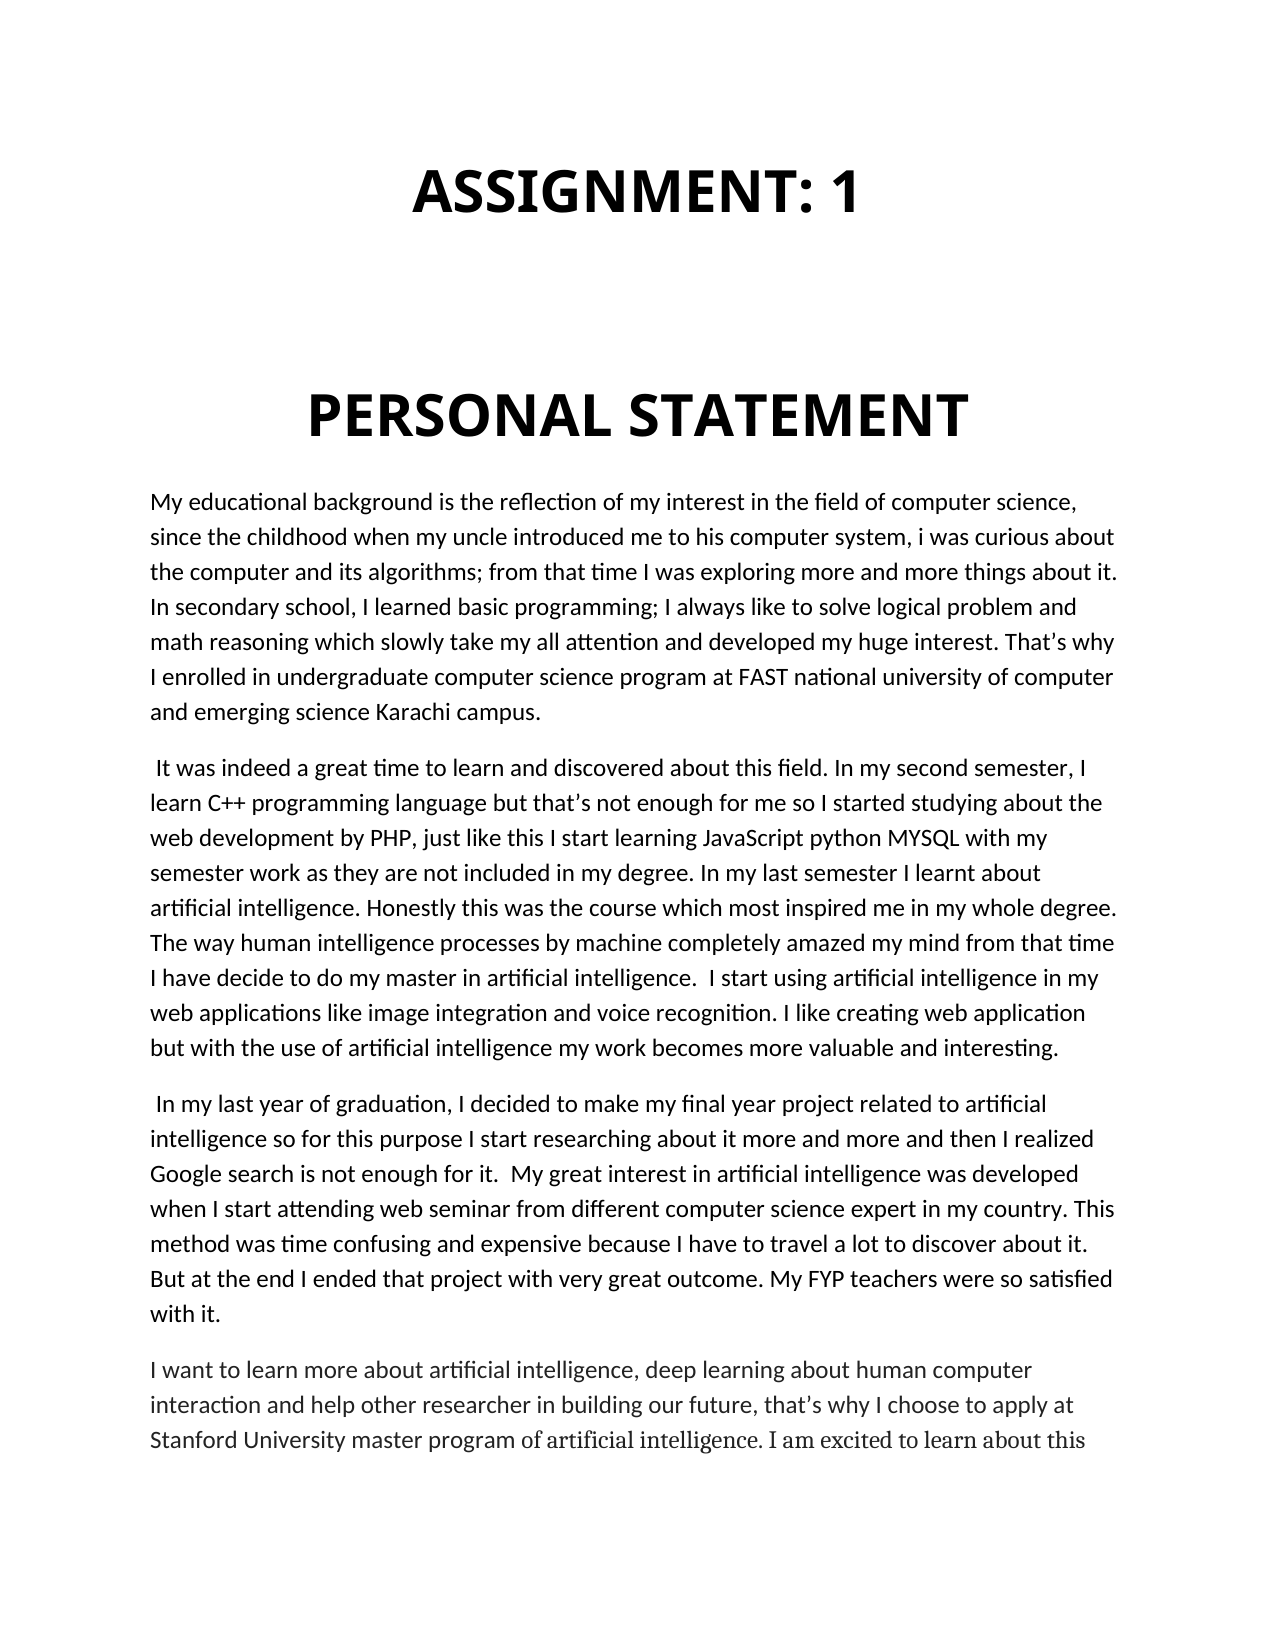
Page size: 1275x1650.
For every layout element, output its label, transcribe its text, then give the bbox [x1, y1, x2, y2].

text In my last year of graduation, I decided to make my final year project related to artificial intelligence so for this purpose I start researching about it more and more and then I realized Google search is not enough for it. My great interest in artificial intelligence was developed when I start attending web seminar from different computer science expert in my country. This method was time confusing and expensive because I have to travel a lot to discover about it. But at the end I ended that project with very great outcome. My FYP teachers were so satisfied with it. [150, 1088, 1125, 1329]
text ASSIGNMENT: 1 [150, 150, 1125, 229]
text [150, 1354, 1125, 1454]
text It was indeed a great time to learn and discovered about this field. In my second semester, I learn C++ programming language but that’s not enough for me so I started studying about the web development by PHP, just like this I start learning JavaScript python MYSQL with my semester work as they are not included in my degree. In my last semester I learnt about artificial intelligence. Honestly this was the course which most inspired me in my whole degree. The way human intelligence processes by machine completely amazed my mind from that time I have decide to do my master in artificial intelligence. I start using artificial intelligence in my web applications like image integration and voice recognition. I like creating web application but with the use of artificial intelligence my work becomes more valuable and interesting. [150, 752, 1125, 1063]
text PERSONAL STATEMENT [150, 374, 1125, 454]
text My educational background is the reflection of my interest in the field of computer science, since the childhood when my uncle introduced me to his computer system, i was curious about the computer and its algorithms; from that time I was exploring more and more things about it. In secondary school, I learned basic programming; I always like to solve logical problem and math reasoning which slowly take my all attention and developed my huge interest. That’s why I enrolled in undergraduate computer science program at FAST national university of computer and emerging science Karachi campus. [150, 487, 1125, 727]
